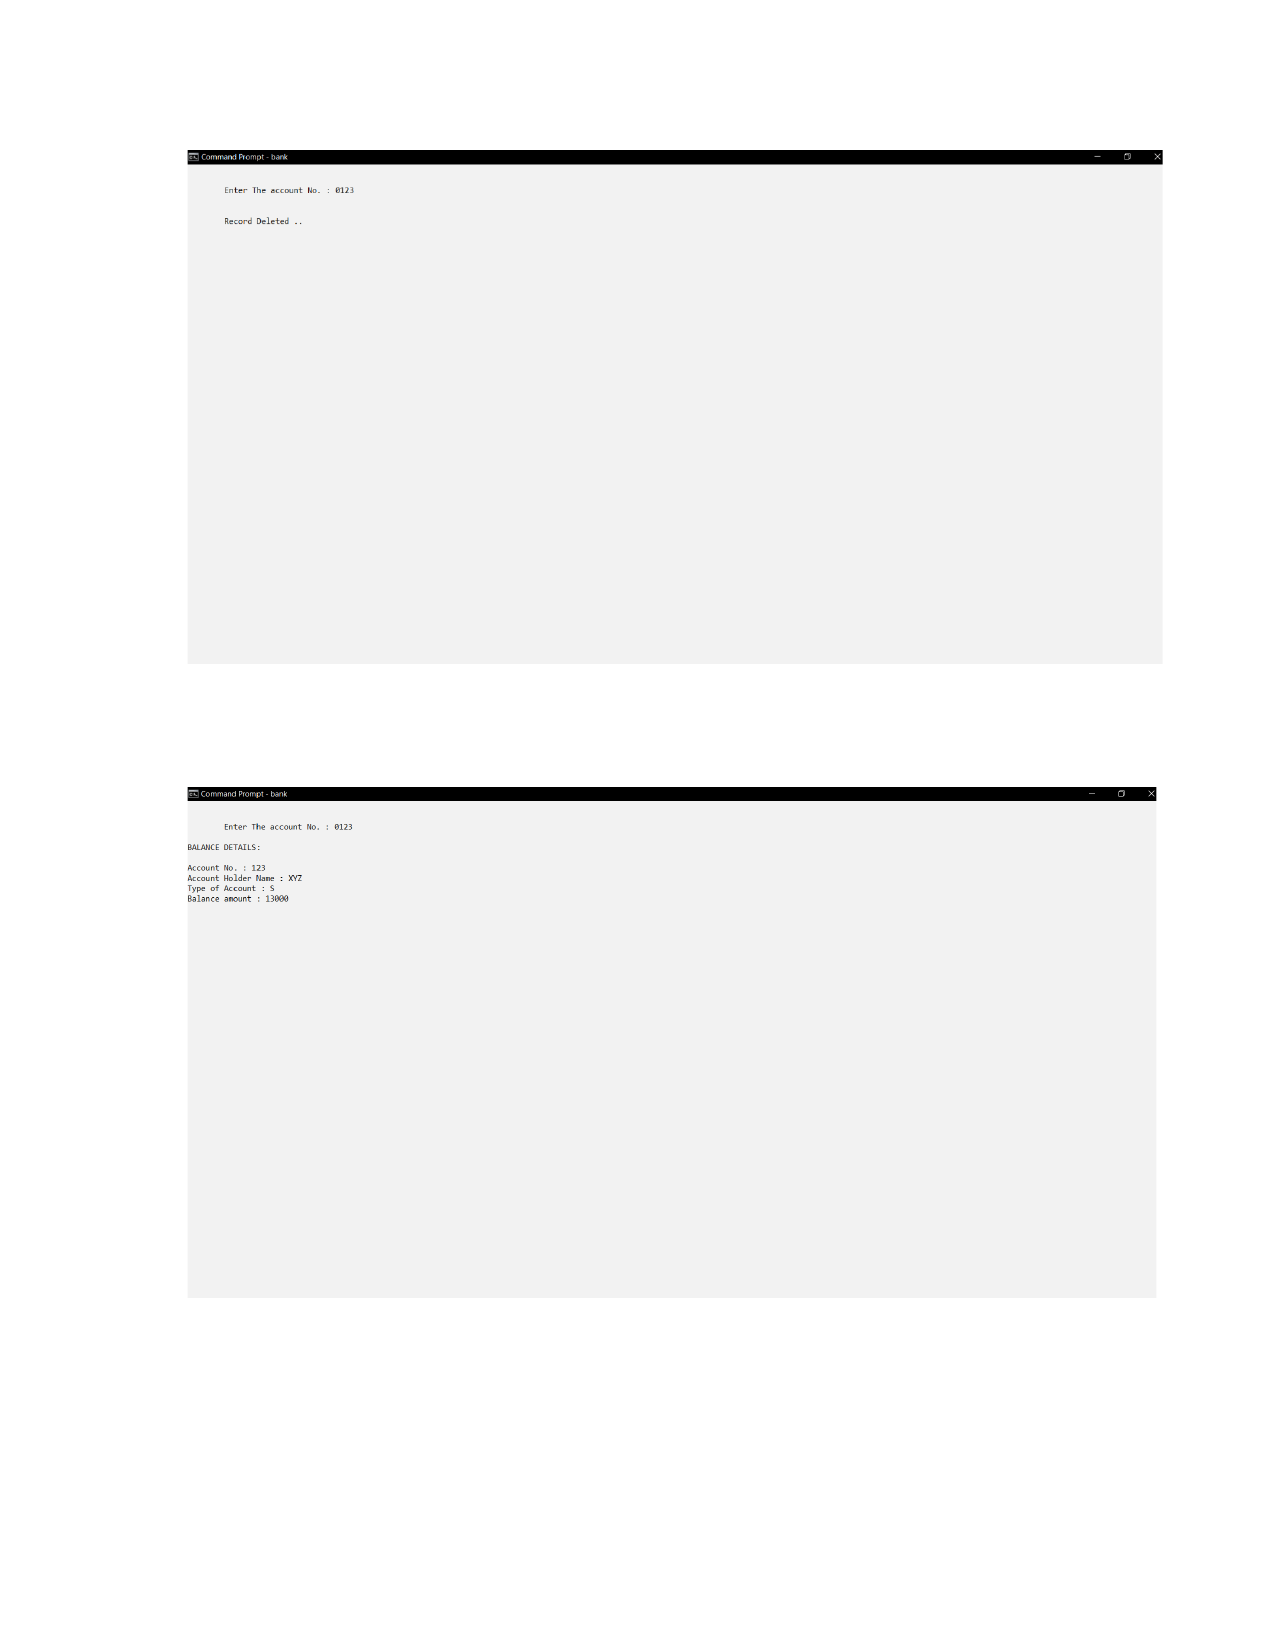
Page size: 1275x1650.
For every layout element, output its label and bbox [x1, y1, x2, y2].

picture [187, 150, 1163, 664]
picture [187, 787, 1157, 1298]
